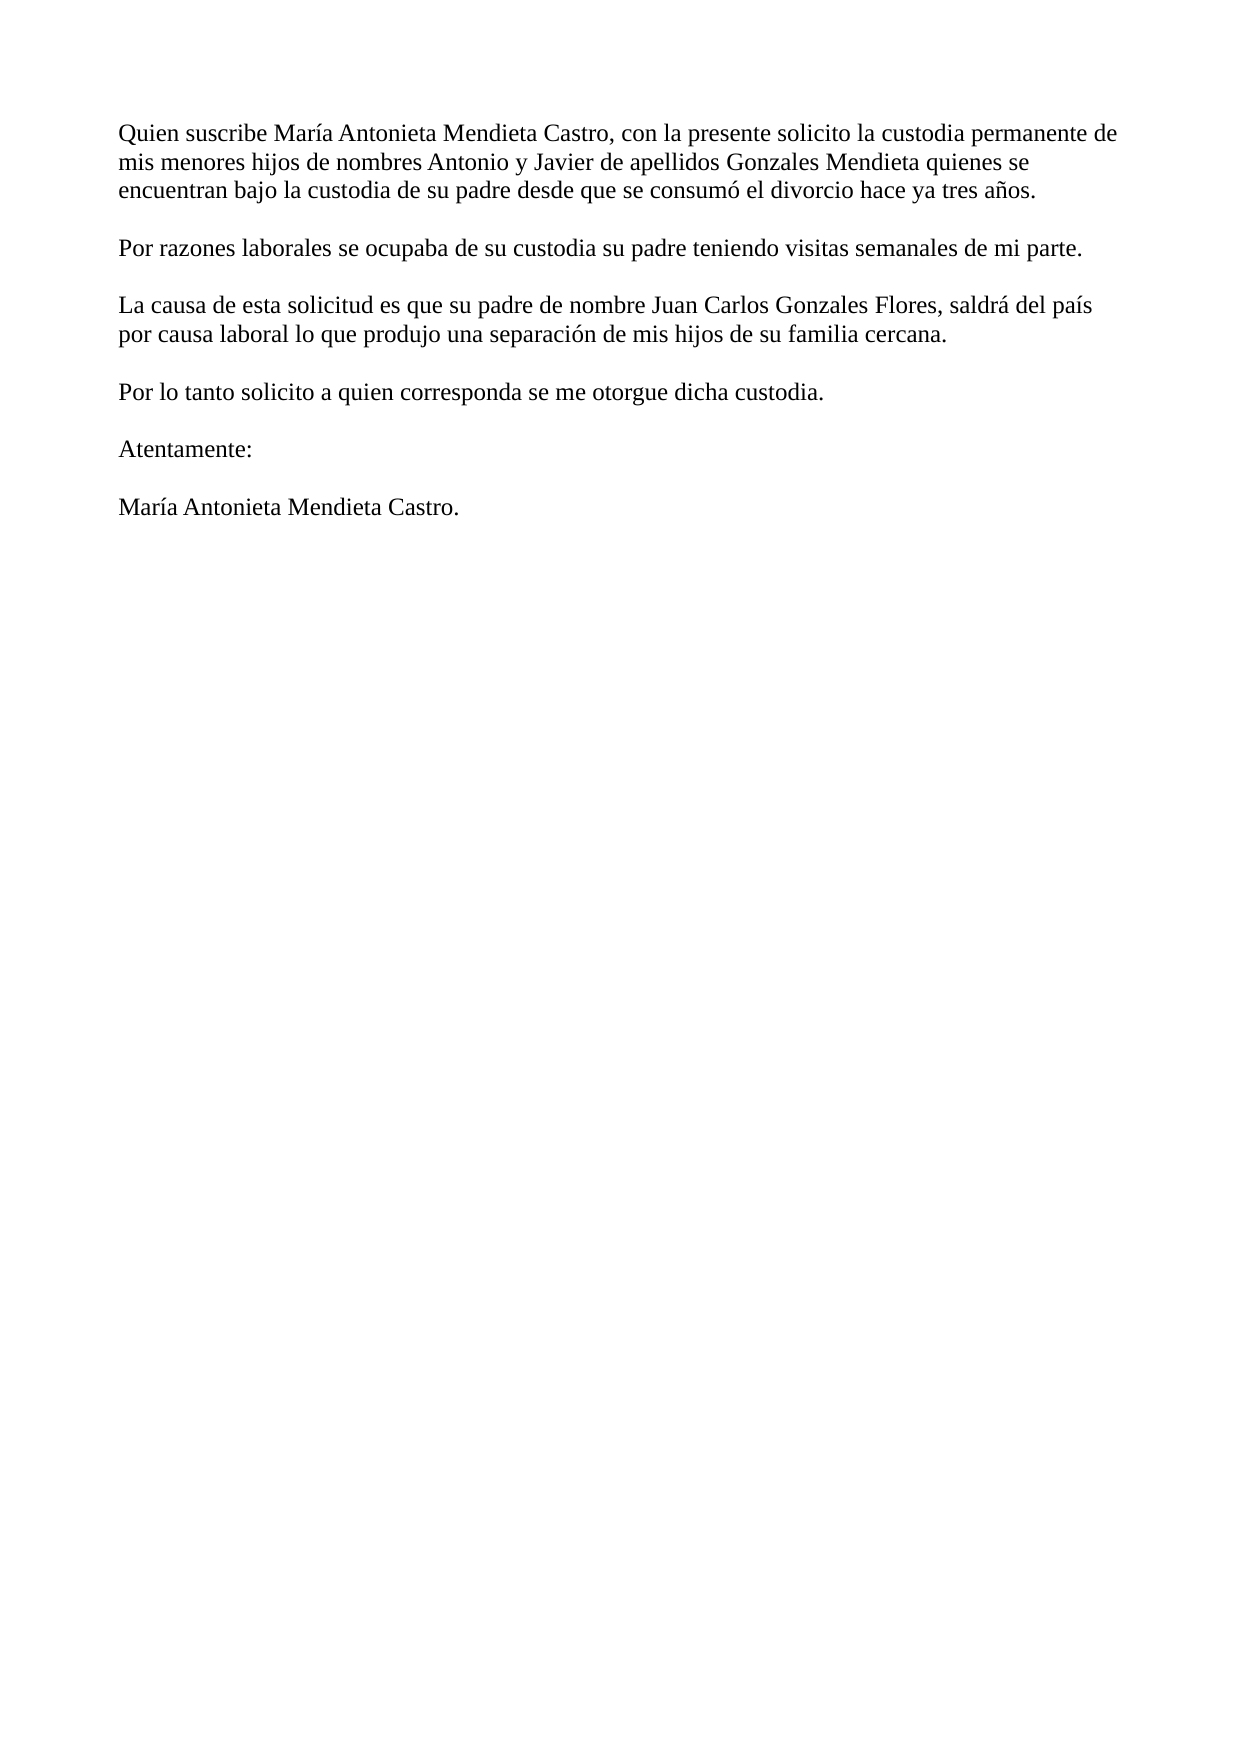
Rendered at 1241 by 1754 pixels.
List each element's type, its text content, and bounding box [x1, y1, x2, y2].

text Quien suscribe María Antonieta Mendieta Castro, con la presente solicito la custodia permanente de mis menores hijos de nombres Antonio y Javier de apellidos Gonzales Mendieta quienes se encuentran bajo la custodia de su padre desde que se consumó el divorcio hace ya tres años. [118, 118, 1122, 204]
text Por lo tanto solicito a quien corresponda se me otorgue dicha custodia. [118, 377, 1122, 406]
text María Antonieta Mendieta Castro. [118, 492, 1122, 521]
text Por razones laborales se ocupaba de su custodia su padre teniendo visitas semanales de mi parte. [118, 233, 1122, 262]
text Atentamente: [118, 434, 1122, 463]
text La causa de esta solicitud es que su padre de nombre Juan Carlos Gonzales Flores, saldrá del país por causa laboral lo que produjo una separación de mis hijos de su familia cercana. [118, 291, 1122, 348]
